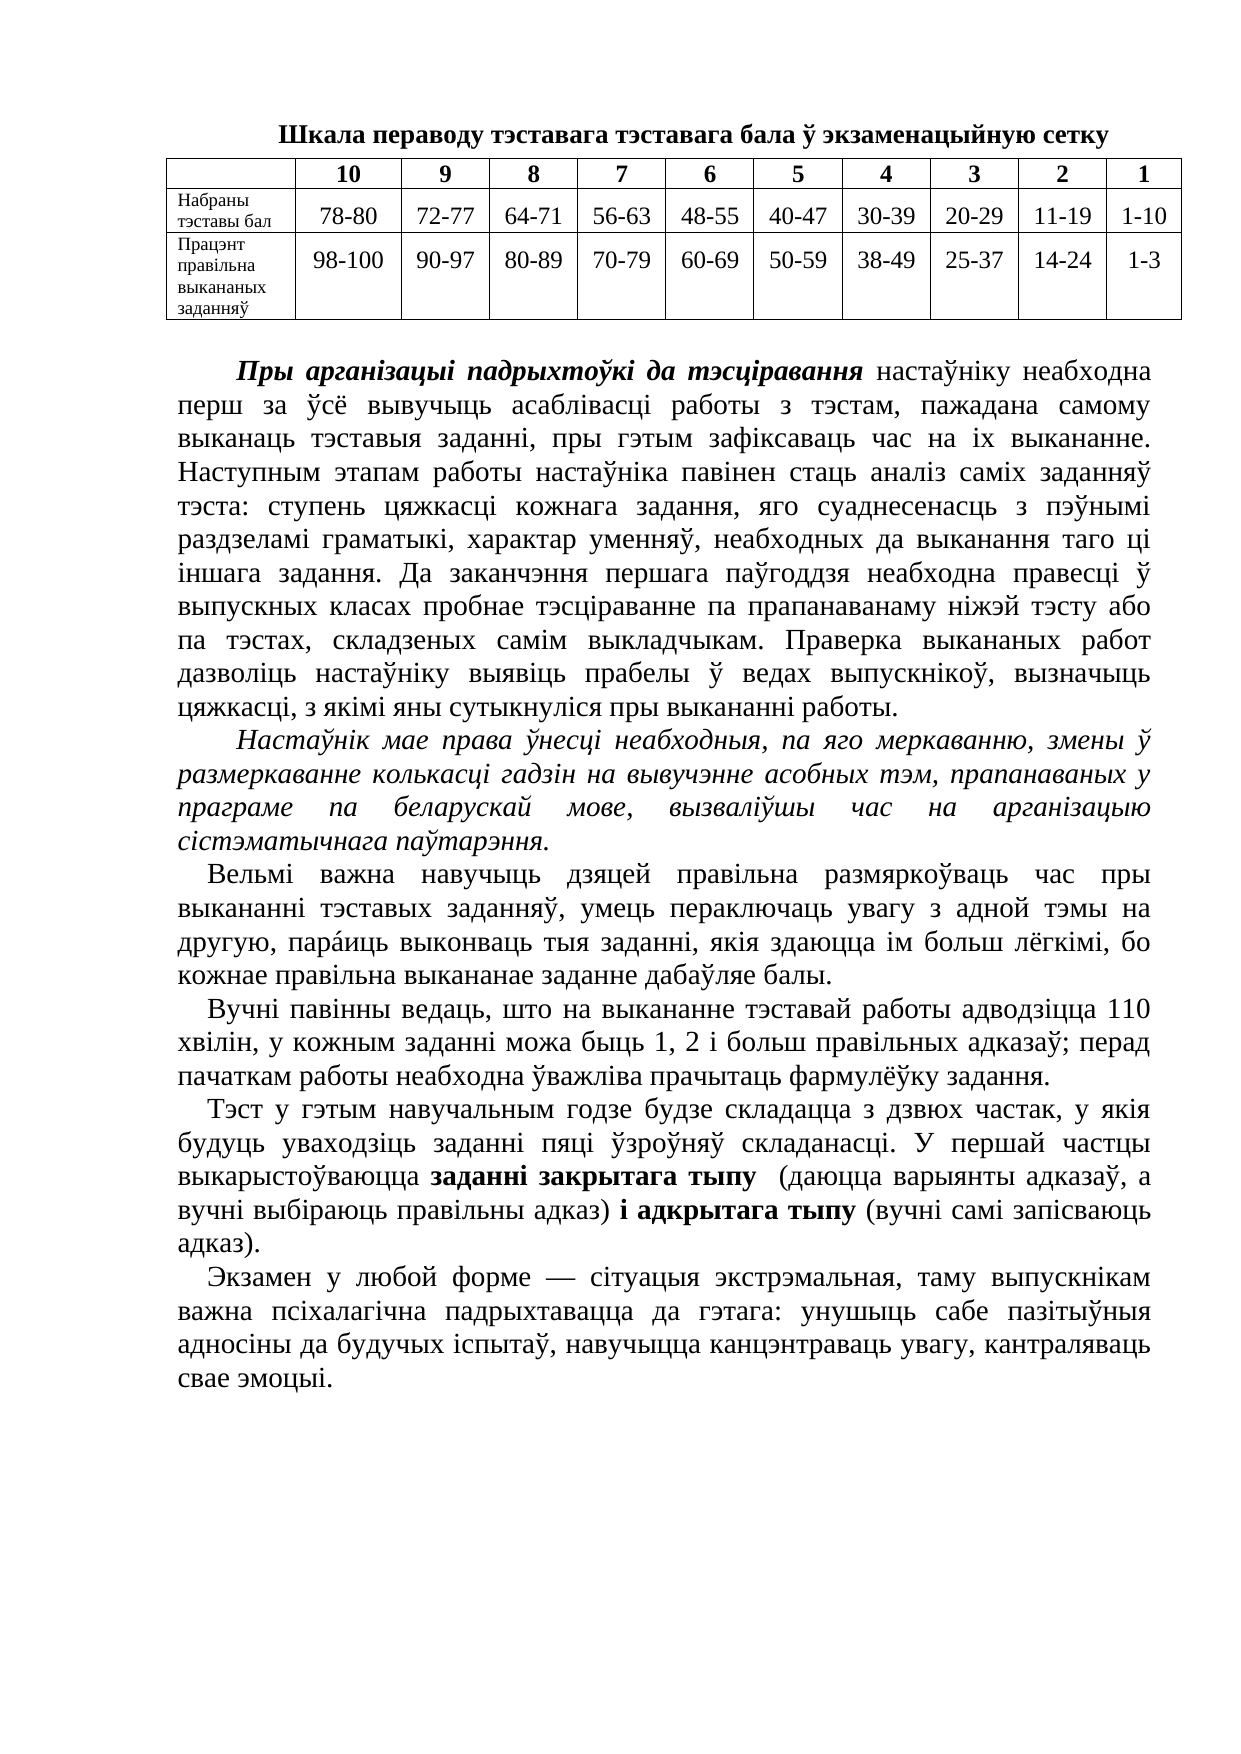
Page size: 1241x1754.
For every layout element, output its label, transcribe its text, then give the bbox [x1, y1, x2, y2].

table_cell 98-100 [296, 233, 401, 319]
table_cell Набраны тэставы бал [167, 189, 295, 232]
table_cell 38-49 [843, 233, 930, 319]
table_cell 90-97 [402, 233, 489, 319]
table_cell 11-19 [1019, 189, 1106, 232]
text Экзамен у любой форме — сітуацыя экстрэмальная, таму выпускнікам важна псіхалагічна падрыхтавацца да гэтага: унушыць сабе пазітыўныя адносіны да будучых іспытаў, навучыцца канцэнтраваць увагу, кантраляваць свае эмоцыі. [177, 1259, 1152, 1393]
table_cell 40-47 [754, 189, 842, 232]
table_cell 48-55 [666, 189, 753, 232]
table_cell 60-69 [666, 233, 753, 319]
table_header 7 [578, 159, 665, 187]
table_cell 72-77 [402, 189, 489, 232]
table_header 3 [931, 159, 1018, 187]
table_cell Працэнт правільна выкананых заданняў [167, 233, 295, 319]
table_cell 56-63 [578, 189, 665, 232]
table_cell 1-3 [1107, 233, 1181, 319]
table_cell 64-71 [490, 189, 577, 232]
table_header 1 [1107, 159, 1181, 187]
table_cell 70-79 [578, 233, 665, 319]
table_cell 30-39 [843, 189, 930, 232]
table_cell 50-59 [754, 233, 842, 319]
table_header [167, 159, 295, 187]
table_cell 78-80 [296, 189, 401, 232]
text Вучні павінны ведаць, што на выкананне тэставай работы адводзіцца 110 хвілін, у кожным заданні можа быць 1, 2 і больш правільных адказаў; перад пачаткам работы неабходна ўважліва прачытаць фармулёўку задання. [177, 991, 1152, 1091]
table_header 10 [296, 159, 401, 187]
table_cell 20-29 [931, 189, 1018, 232]
table_header 9 [402, 159, 489, 187]
table_header 8 [490, 159, 577, 187]
table_header 5 [754, 159, 842, 187]
table_header 4 [843, 159, 930, 187]
table_cell 80-89 [490, 233, 577, 319]
table_header 2 [1019, 159, 1106, 187]
text Вельмі важна навучыць дзяцей правільна размяркоўваць час пры выкананні тэставых заданняў, умець пераключаць увагу з адной тэмы на другую, парáиць выконваць тыя заданні, якія здаюцца ім больш лёгкімі, бо кожнае правільна выкананае заданне дабаўляе балы. [177, 857, 1152, 991]
table_cell 14-24 [1019, 233, 1106, 319]
table_cell 25-37 [931, 233, 1018, 319]
text Пры арганізацыі падрыхтоўкі да тэсціравання настаўніку неабходна перш за ўсё вывучыць асаблівасці работы з тэстам, пажадана самому выканаць тэставыя заданні, пры гэтым зафіксаваць час на іх выкананне. Наступным этапам работы настаўніка павінен стаць аналіз саміх заданняў тэста: ступень цяжкасці кожнага задання, яго суаднесенасць з пэўнымі раздзеламі граматыкі, характар уменняў, неабходных да выканання таго ці іншага задання. Да заканчэння першага паўгоддзя неабходна правесці ў выпускных класах пробнае тэсціраванне па прапанаванаму ніжэй тэсту або па тэстах, складзеных самім выкладчыкам. Праверка выкананых работ дазволіць настаўніку выявіць прабелы ў ведах выпускнікоў, вызначыць цяжкасці, з якімі яны сутыкнуліся пры выкананні работы. [177, 353, 1152, 722]
text Шкала пераводу тэставага тэставага бала ў экзаменацыйную сетку [177, 118, 1152, 149]
table_header 6 [666, 159, 753, 187]
table_cell 1-10 [1107, 189, 1181, 232]
text Тэст у гэтым навучальным годзе будзе складацца з дзвюх частак, у якія будуць уваходзіць заданні пяці ўзроўняў складанасці. У першай частцы выкарыстоўваюцца заданні закрытага тыпу (даюцца варыянты адказаў, а вучні выбіраюць правільны адказ) і адкрытага тыпу (вучні самі запісваюць адказ). [177, 1091, 1152, 1259]
text Настаўнік мае права ўнесці неабходныя, па яго меркаванню, змены ў размеркаванне колькасці гадзін на вывучэнне асобных тэм, прапанаваных у праграме па беларускай мове, вызваліўшы час на арганізацыю сістэматычнага паўтарэння. [177, 722, 1152, 857]
